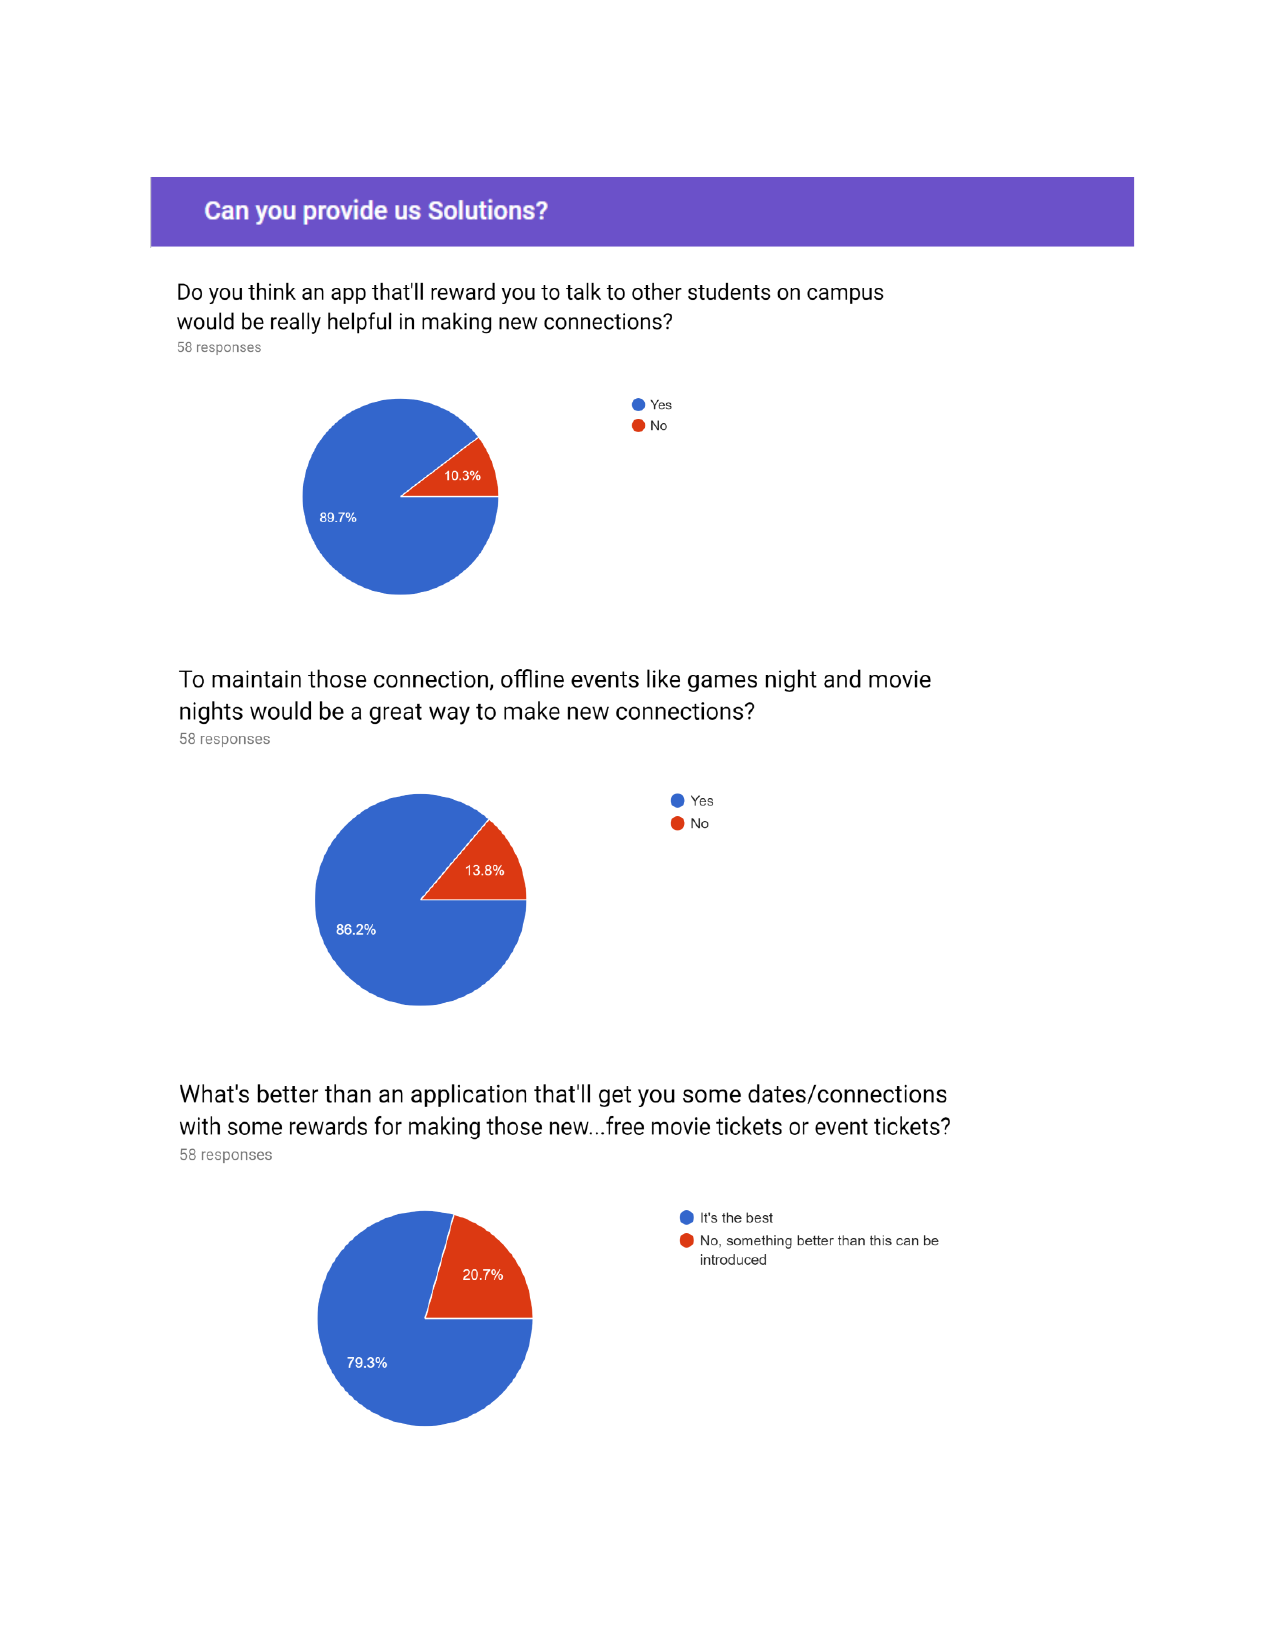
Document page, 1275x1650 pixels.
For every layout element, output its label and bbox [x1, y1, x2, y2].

picture [150, 251, 910, 632]
picture [150, 177, 1135, 248]
picture [150, 1049, 985, 1467]
picture [150, 635, 971, 1046]
